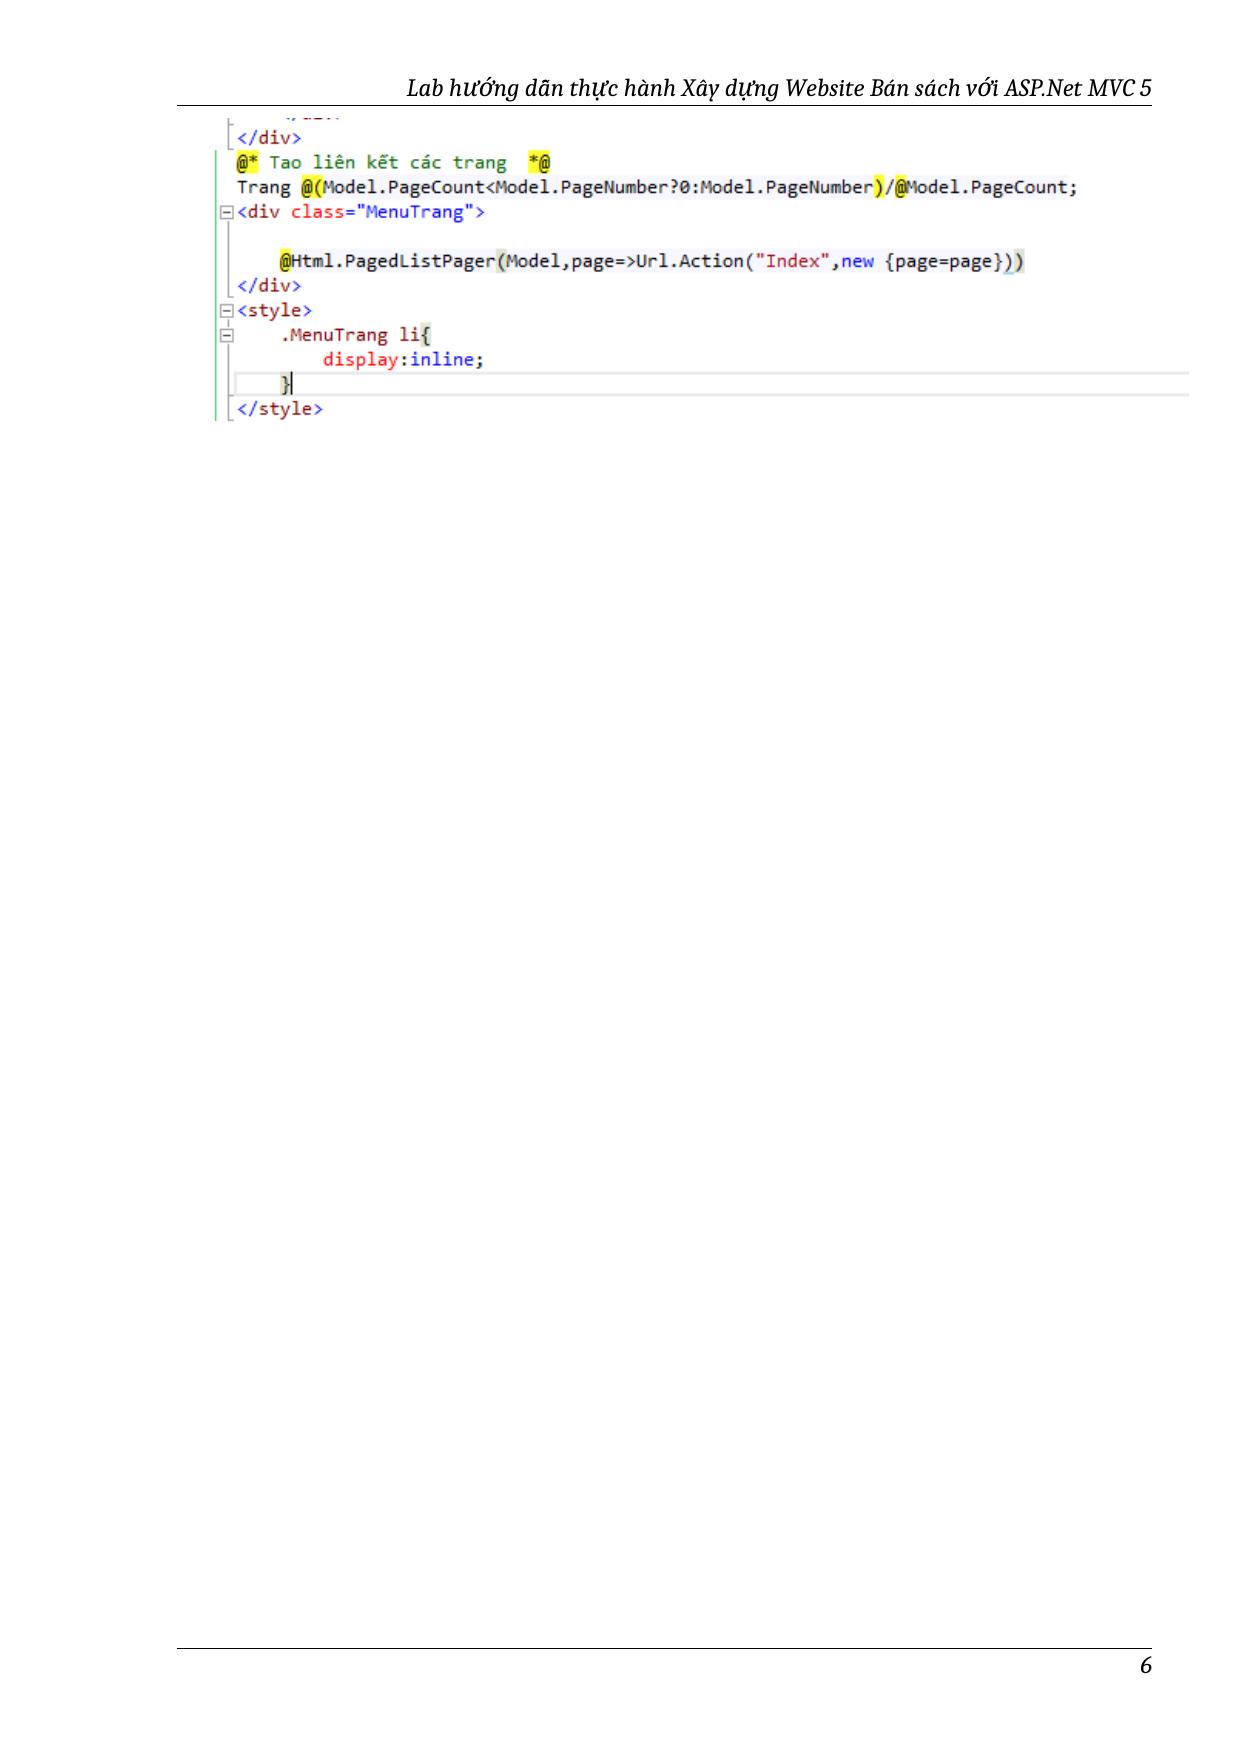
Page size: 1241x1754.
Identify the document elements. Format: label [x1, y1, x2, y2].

picture [214, 118, 1189, 432]
